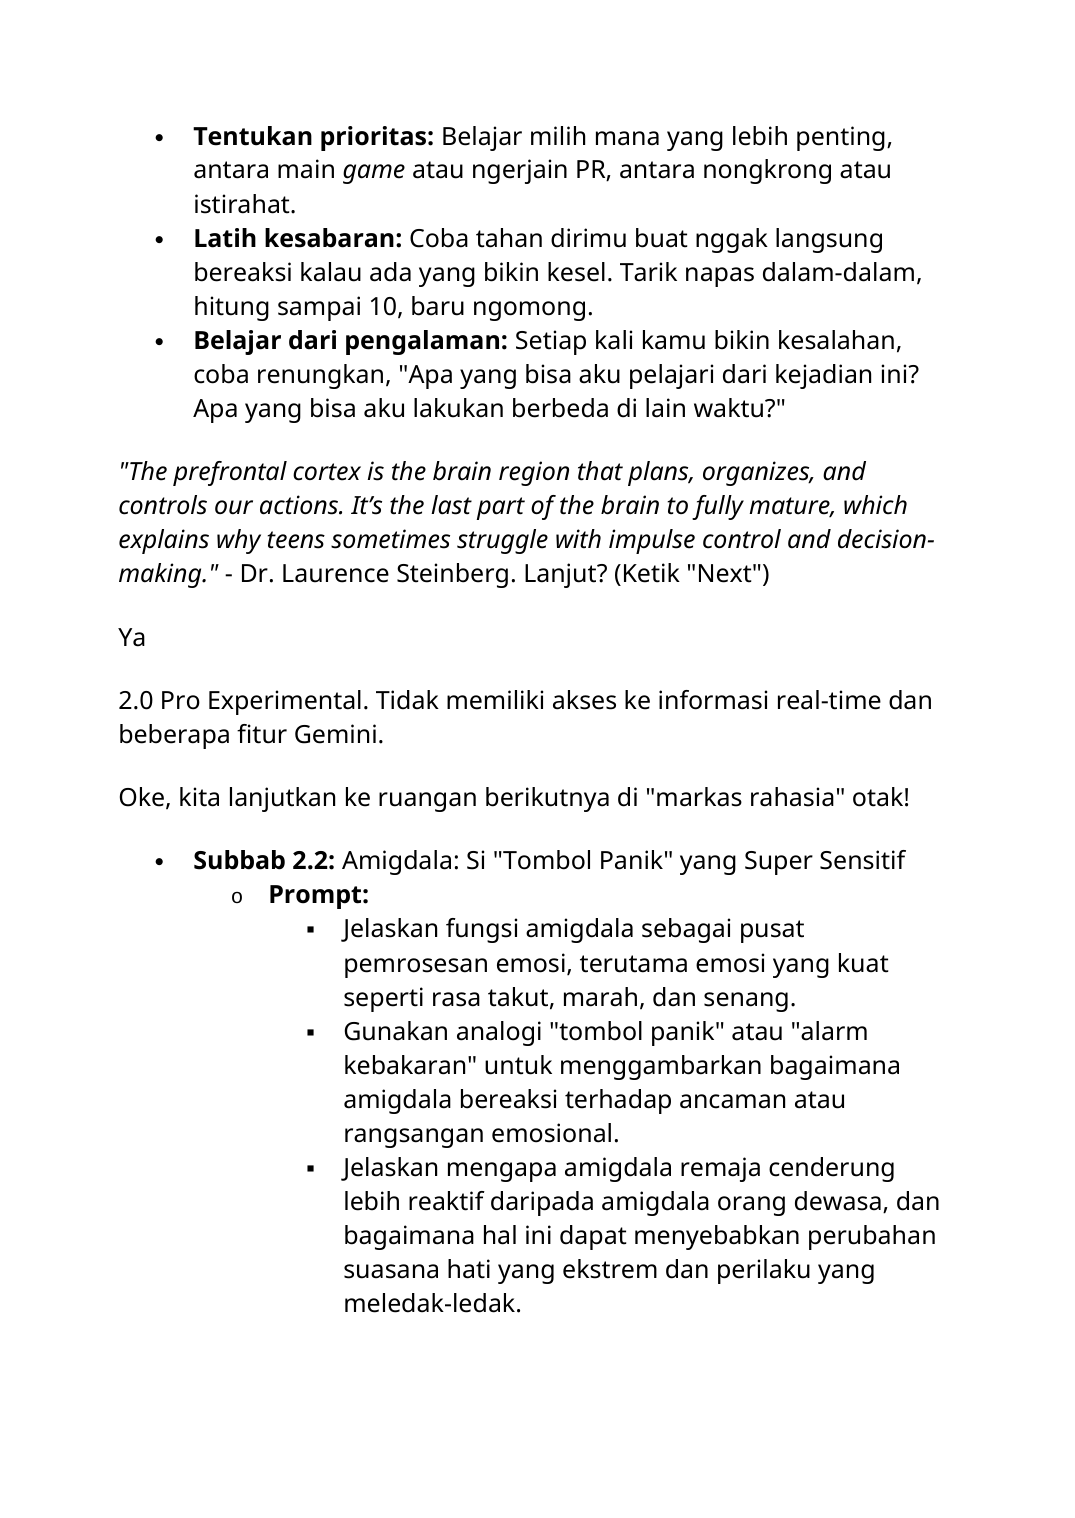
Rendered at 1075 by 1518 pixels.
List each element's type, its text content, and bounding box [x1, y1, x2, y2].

text Oke, kita lanjutkan ke ruangan berikutnya di "markas rahasia" otak! [118, 780, 957, 814]
list Gunakan analogi "tombol panik" atau "alarm kebakaran" untuk menggambarkan bagaimana amigdala bereaksi terhadap ancaman atau rangsangan emosional. [306, 1013, 957, 1149]
list Prompt: [231, 877, 957, 911]
text 2.0 Pro Experimental. Tidak memiliki akses ke informasi real-time dan beberapa fitur Gemini. [118, 682, 957, 751]
list Subbab 2.2: Amigdala: Si "Tombol Panik" yang Super Sensitif [156, 843, 957, 877]
text "The prefrontal cortex is the brain region that plans, organizes, and controls our actions. It’s the last part of the brain to fully mature, which explains why teens sometimes struggle with impulse control and decision-making." - Dr. Laurence Steinberg. Lanjut? (Ketik "Next") [118, 454, 957, 590]
list Belajar dari pengalaman: Setiap kali kamu bikin kesalahan, coba renungkan, "Apa yang bisa aku pelajari dari kejadian ini? Apa yang bisa aku lakukan berbeda di lain waktu?" [156, 322, 957, 425]
text Ya [118, 619, 957, 653]
list Jelaskan mengapa amigdala remaja cenderung lebih reaktif daripada amigdala orang dewasa, dan bagaimana hal ini dapat menyebabkan perubahan suasana hati yang ekstrem dan perilaku yang meledak-ledak. [306, 1149, 957, 1320]
list Jelaskan fungsi amigdala sebagai pusat pemrosesan emosi, terutama emosi yang kuat seperti rasa takut, marah, dan senang. [306, 911, 957, 1013]
list Latih kesabaran: Coba tahan dirimu buat nggak langsung bereaksi kalau ada yang bikin kesel. Tarik napas dalam-dalam, hitung sampai 10, baru ngomong. [156, 220, 957, 322]
list Tentukan prioritas: Belajar milih mana yang lebih penting, antara main game atau ngerjain PR, antara nongkrong atau istirahat. [156, 118, 957, 220]
